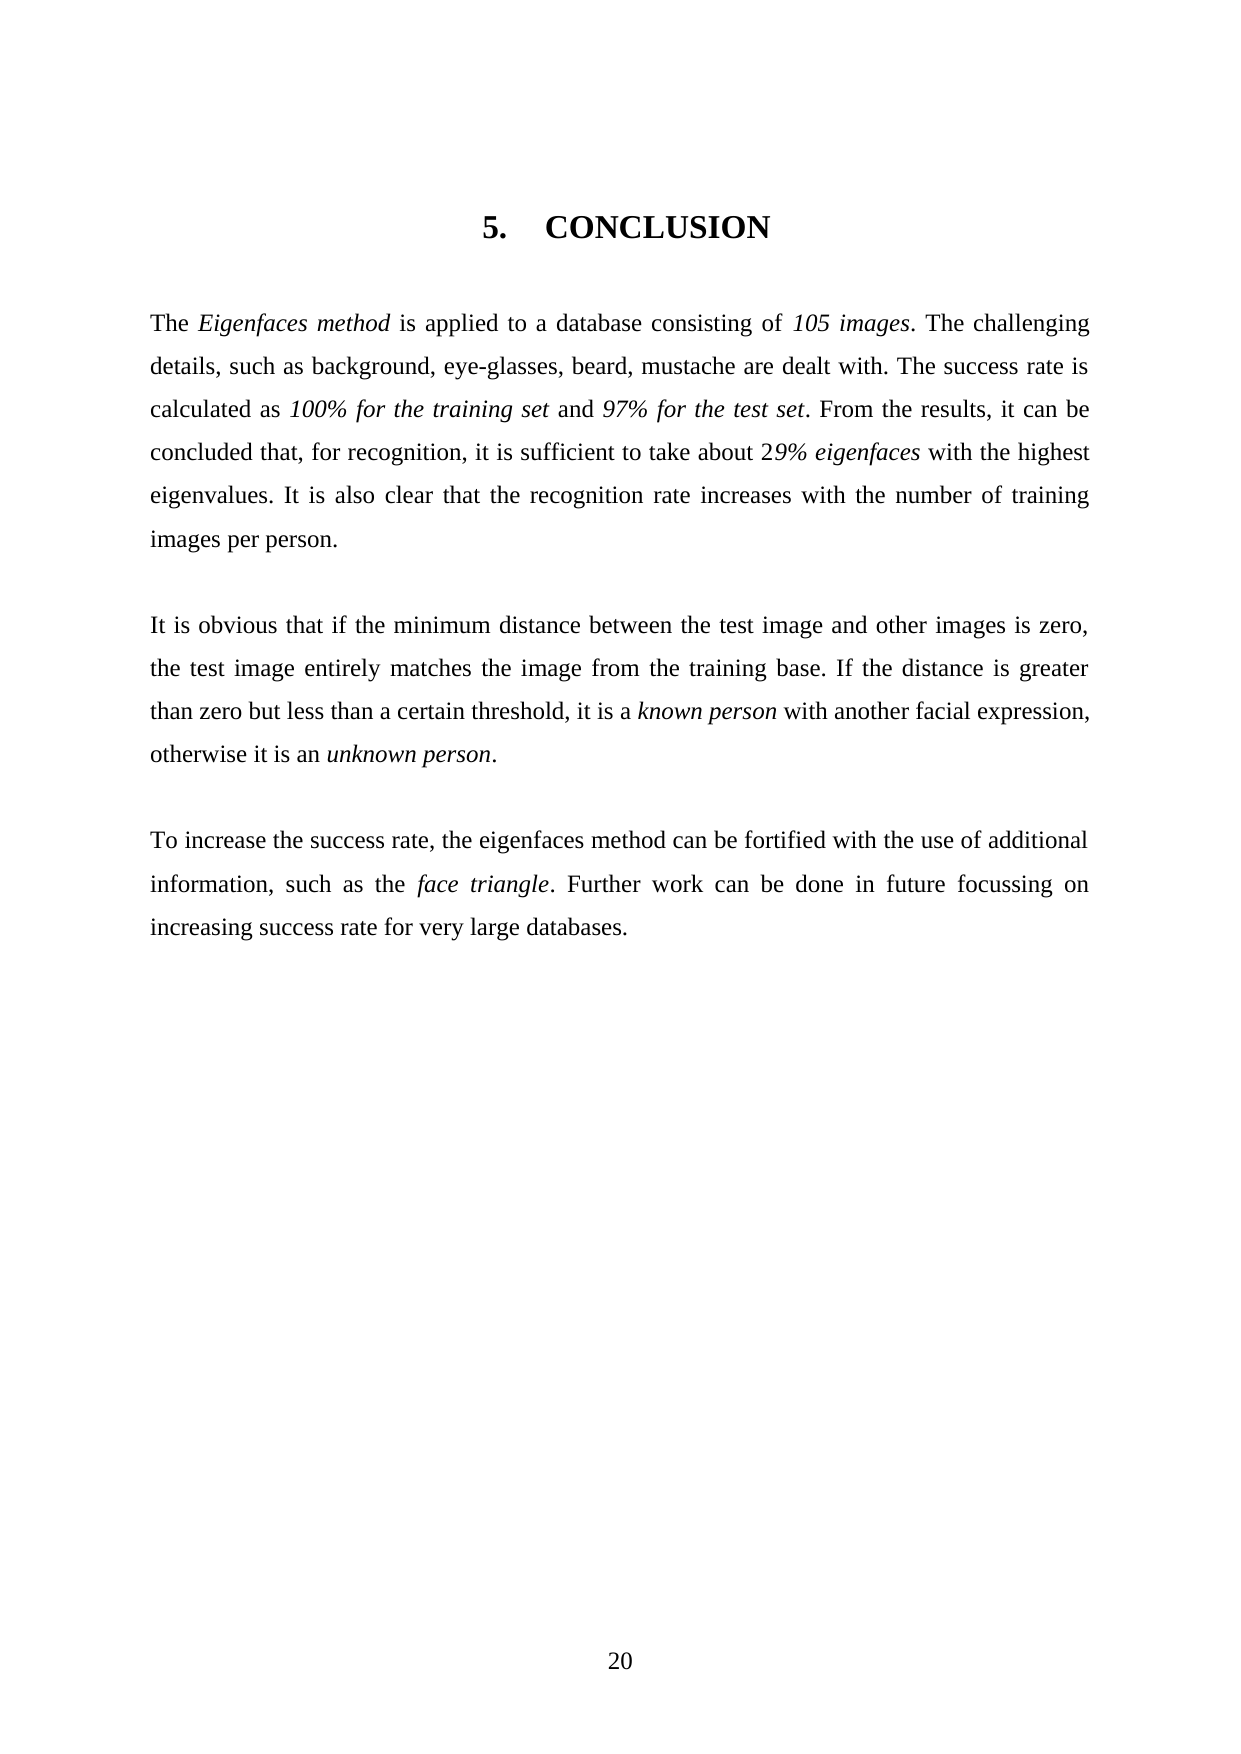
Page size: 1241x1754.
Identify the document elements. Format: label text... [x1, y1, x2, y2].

text It is obvious that if the minimum distance between the test image and other images is zero, the test image entirely matches the image from the training base. If the distance is greater than zero but less than a certain threshold, it is a known person with another facial expression, otherwise it is an unknown person. [150, 610, 1090, 768]
subtitle CONCLUSION [187, 207, 1090, 246]
text The Eigenfaces method is applied to a database consisting of 105 images. The challenging details, such as background, eye-glasses, beard, mustache are dealt with. The success rate is calculated as 100% for the training set and 97% for the test set. From the results, it can be concluded that, for recognition, it is sufficient to take about 29% eigenfaces with the highest eigenvalues. It is also clear that the recognition rate increases with the number of training images per person. [150, 308, 1090, 552]
text To increase the success rate, the eigenfaces method can be fortified with the use of additional information, such as the face triangle. Further work can be done in future focussing on increasing success rate for very large databases. [150, 826, 1090, 941]
